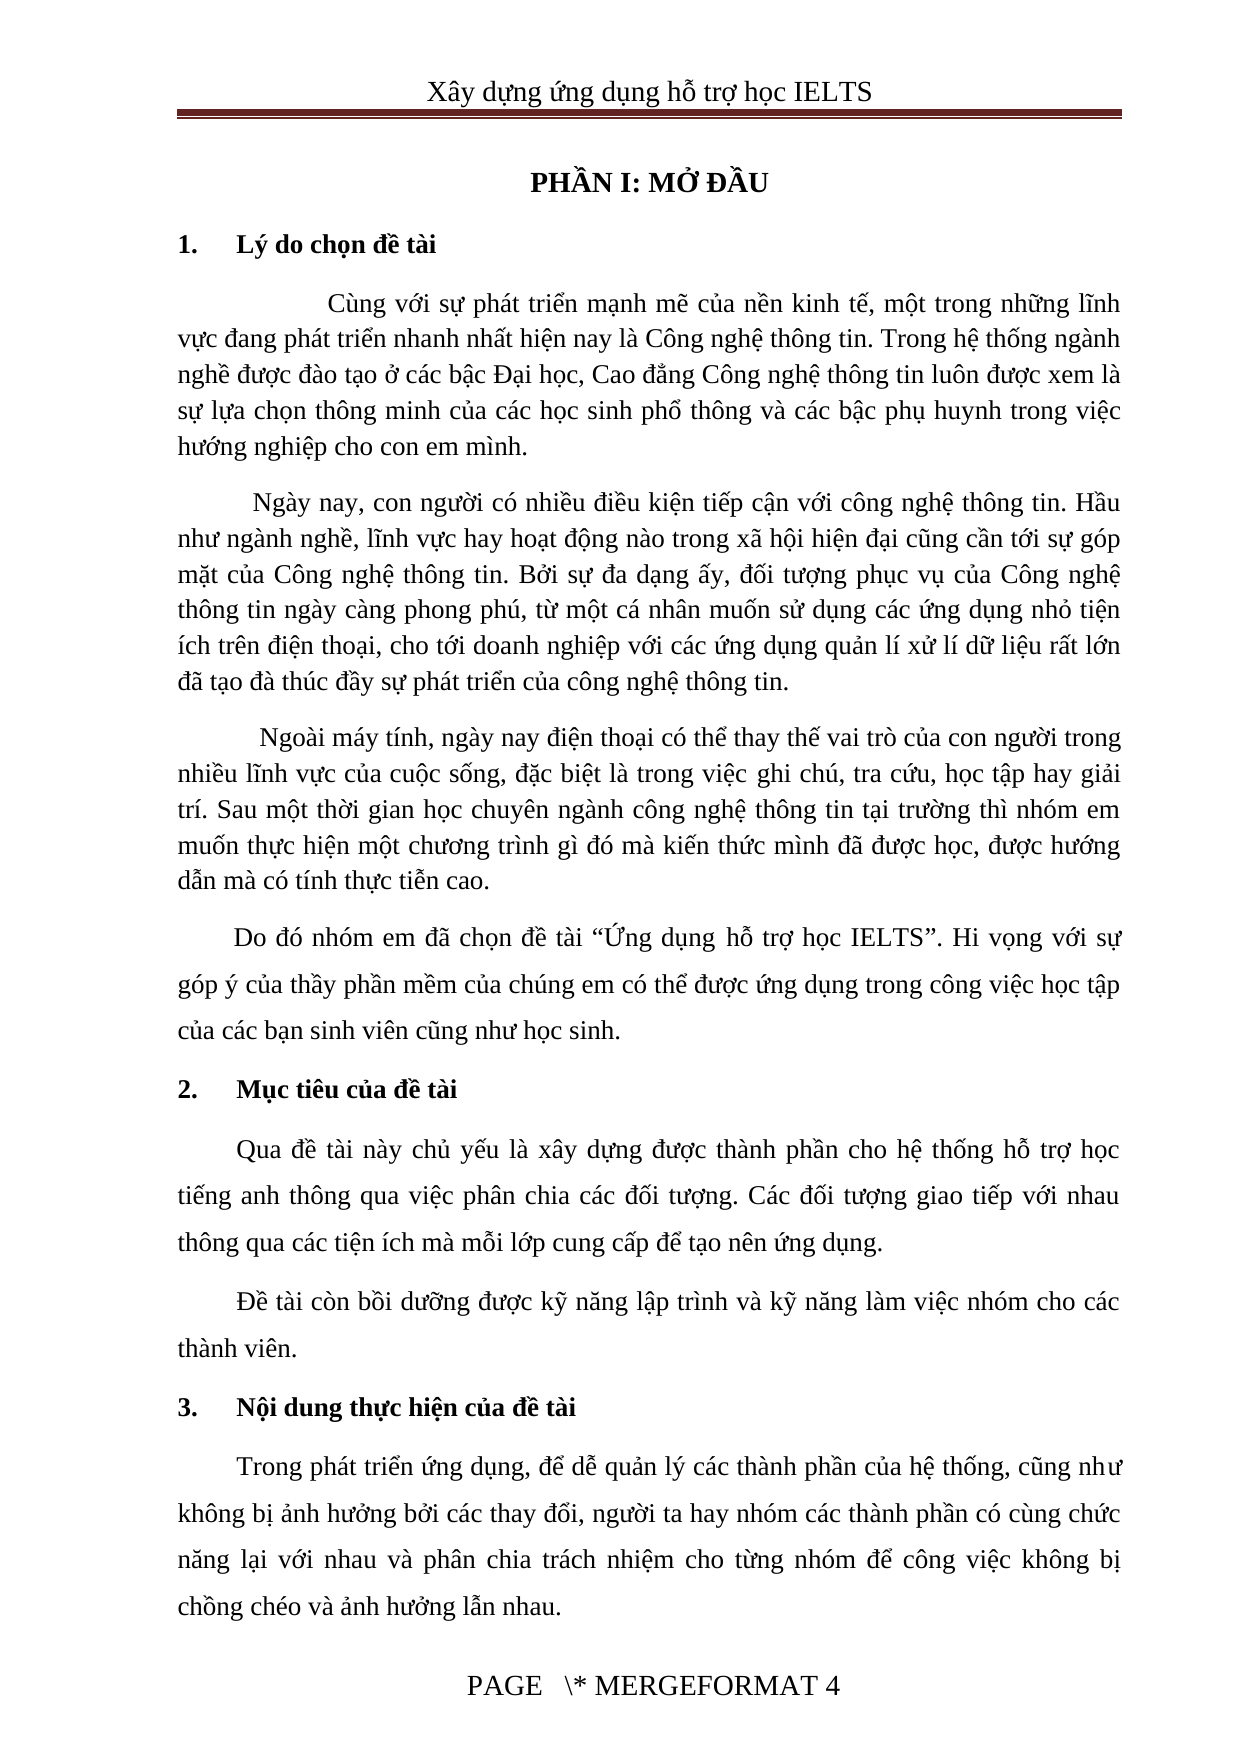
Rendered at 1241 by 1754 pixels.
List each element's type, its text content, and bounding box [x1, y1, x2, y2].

subtitle Nội dung thực hiện của đề tài [177, 1391, 1122, 1422]
text Qua đề tài này chủ yếu là xây dựng được thành phần cho hệ thống hỗ trợ học tiếng anh thông qua việc phân chia các đối tượng. Các đối tượng giao tiếp với nhau thông qua các tiện ích mà mỗi lớp cung cấp để tạo nên ứng dụng. [177, 1133, 1122, 1257]
text Do đó nhóm em đã chọn đề tài “Ứng dụng hỗ trợ học IELTS”. Hi vọng với sự góp ý của thầy phần mềm của chúng em có thể được ứng dụng trong công việc học tập của các bạn sinh viên cũng như học sinh. [177, 921, 1122, 1046]
text Ngày nay, con người có nhiều điều kiện tiếp cận với công nghệ thông tin. Hầu như ngành nghề, lĩnh vực hay hoạt động nào trong xã hội hiện đại cũng cần tới sự góp mặt của Công nghệ thông tin. Bởi sự đa dạng ấy, đối tượng phục vụ của Công nghệ thông tin ngày càng phong phú, từ một cá nhân muốn sử dụng các ứng dụng nhỏ tiện ích trên điện thoại, cho tới doanh nghiệp với các ứng dụng quản lí xử lí dữ liệu rất lớn đã tạo đà thúc đầy sự phát triển của công nghệ thông tin. [177, 486, 1122, 696]
text Cùng với sự phát triển mạnh mẽ của nền kinh tế, một trong những lĩnh vực đang phát triển nhanh nhất hiện nay là Công nghệ thông tin. Trong hệ thống ngành nghề được đào tạo ở các bậc Đại học, Cao đẳng Công nghệ thông tin luôn được xem là sự lựa chọn thông minh của các học sinh phổ thông và các bậc phụ huynh trong việc hướng nghiệp cho con em mình. [177, 287, 1122, 461]
subtitle Mục tiêu của đề tài [177, 1073, 1122, 1105]
text Ngoài máy tính, ngày nay điện thoại có thể thay thế vai trò của con người trong nhiều lĩnh vực của cuộc sống, đặc biệt là trong việc ghi chú, tra cứu, học tập hay giải trí. Sau một thời gian học chuyên ngành công nghệ thông tin tại trường thì nhóm em muốn thực hiện một chương trình gì đó mà kiến thức mình đã được học, được hướng dẫn mà có tính thực tiễn cao. [177, 722, 1122, 896]
text Đề tài còn bồi dưỡng được kỹ năng lập trình và kỹ năng làm việc nhóm cho các thành viên. [177, 1285, 1122, 1363]
subtitle PHẦN I: MỞ ĐẦU [177, 165, 1122, 198]
subtitle Lý do chọn đề tài [177, 228, 1122, 259]
text Trong phát triển ứng dụng, để dễ quản lý các thành phần của hệ thống, cũng như không bị ảnh hưởng bởi các thay đổi, người ta hay nhóm các thành phần có cùng chức năng lại với nhau và phân chia trách nhiệm cho từng nhóm để công việc không bị chồng chéo và ảnh hưởng lẫn nhau. [177, 1450, 1122, 1621]
